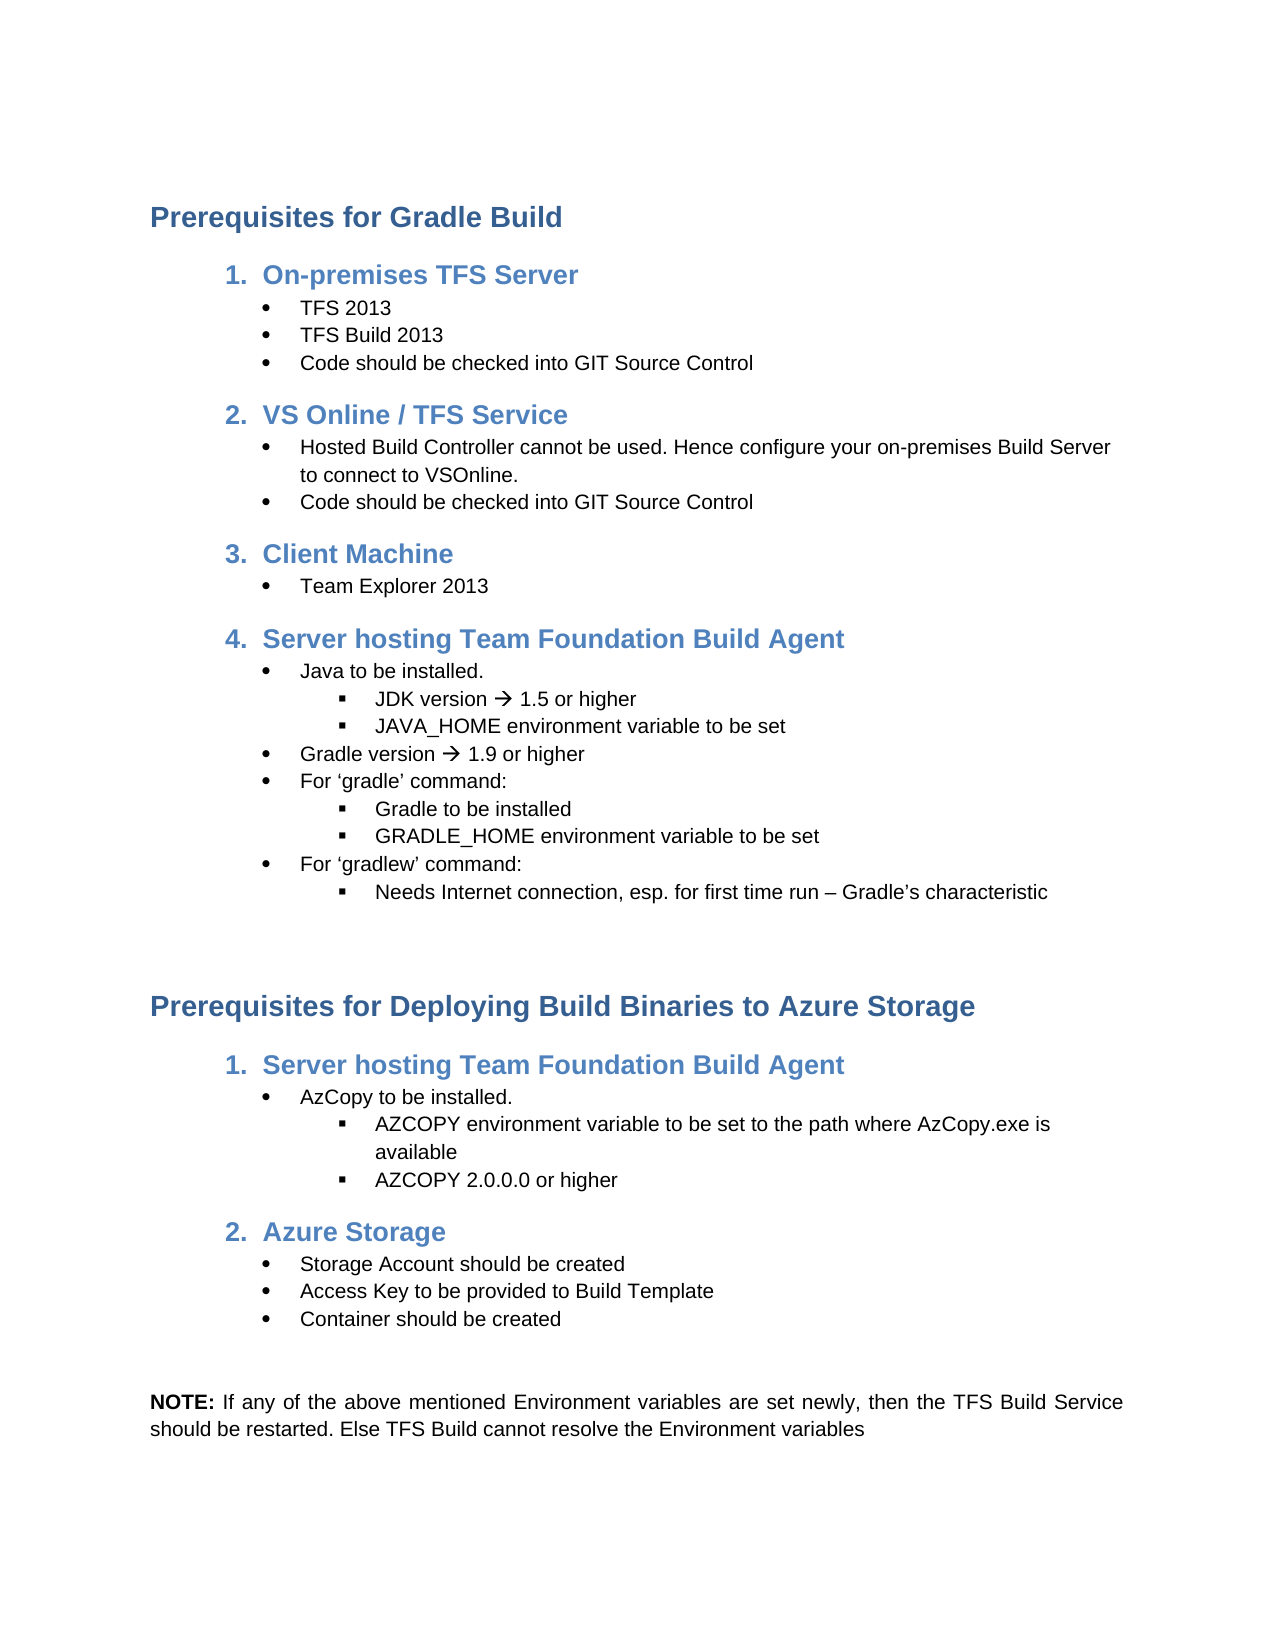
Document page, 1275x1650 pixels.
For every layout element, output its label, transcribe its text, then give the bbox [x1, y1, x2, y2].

subtitle Client Machine [225, 538, 1125, 570]
subtitle Azure Storage [225, 1216, 1125, 1247]
list Code should be checked into GIT Source Control [262, 490, 1125, 514]
list AzCopy to be installed. [262, 1085, 1125, 1109]
text NOTE: If any of the above mentioned Environment variables are set newly, then the TFS Build Service should be restarted. Else TFS Build cannot resolve the Environment variables [150, 1389, 1125, 1441]
list AZCOPY environment variable to be set to the path where AzCopy.exe is available [337, 1112, 1125, 1164]
list Hosted Build Controller cannot be used. Hence configure your on-premises Build Server to connect to VSOnline. [262, 435, 1125, 486]
list For ‘gradle’ command: [262, 769, 1125, 793]
list TFS 2013 [262, 295, 1125, 319]
list Gradle version 1.9 or higher [262, 742, 1125, 766]
list Storage Account should be created [262, 1252, 1125, 1276]
subtitle VS Online / TFS Service [225, 399, 1125, 430]
subtitle Prerequisites for Deploying Build Binaries to Azure Storage [150, 989, 1125, 1023]
list Java to be installed. [262, 659, 1125, 683]
list JDK version 1.5 or higher [337, 686, 1125, 710]
list Container should be created [262, 1307, 1125, 1331]
list For ‘gradlew’ command: [262, 852, 1125, 876]
list JAVA_HOME environment variable to be set [337, 714, 1125, 738]
list TFS Build 2013 [262, 323, 1125, 347]
subtitle Prerequisites for Gradle Build [150, 200, 1125, 233]
subtitle Server hosting Team Foundation Build Agent [225, 1049, 1125, 1080]
subtitle On-premises TFS Server [225, 259, 1125, 291]
list Code should be checked into GIT Source Control [262, 351, 1125, 374]
list Gradle to be installed [337, 797, 1125, 821]
subtitle Server hosting Team Foundation Build Agent [225, 623, 1125, 654]
list Team Explorer 2013 [262, 574, 1125, 598]
list GRADLE_HOME environment variable to be set [337, 824, 1125, 848]
list Needs Internet connection, esp. for first time run – Gradle’s characteristic [337, 879, 1125, 904]
list Access Key to be provided to Build Template [262, 1279, 1125, 1303]
list AZCOPY 2.0.0.0 or higher [337, 1167, 1125, 1191]
